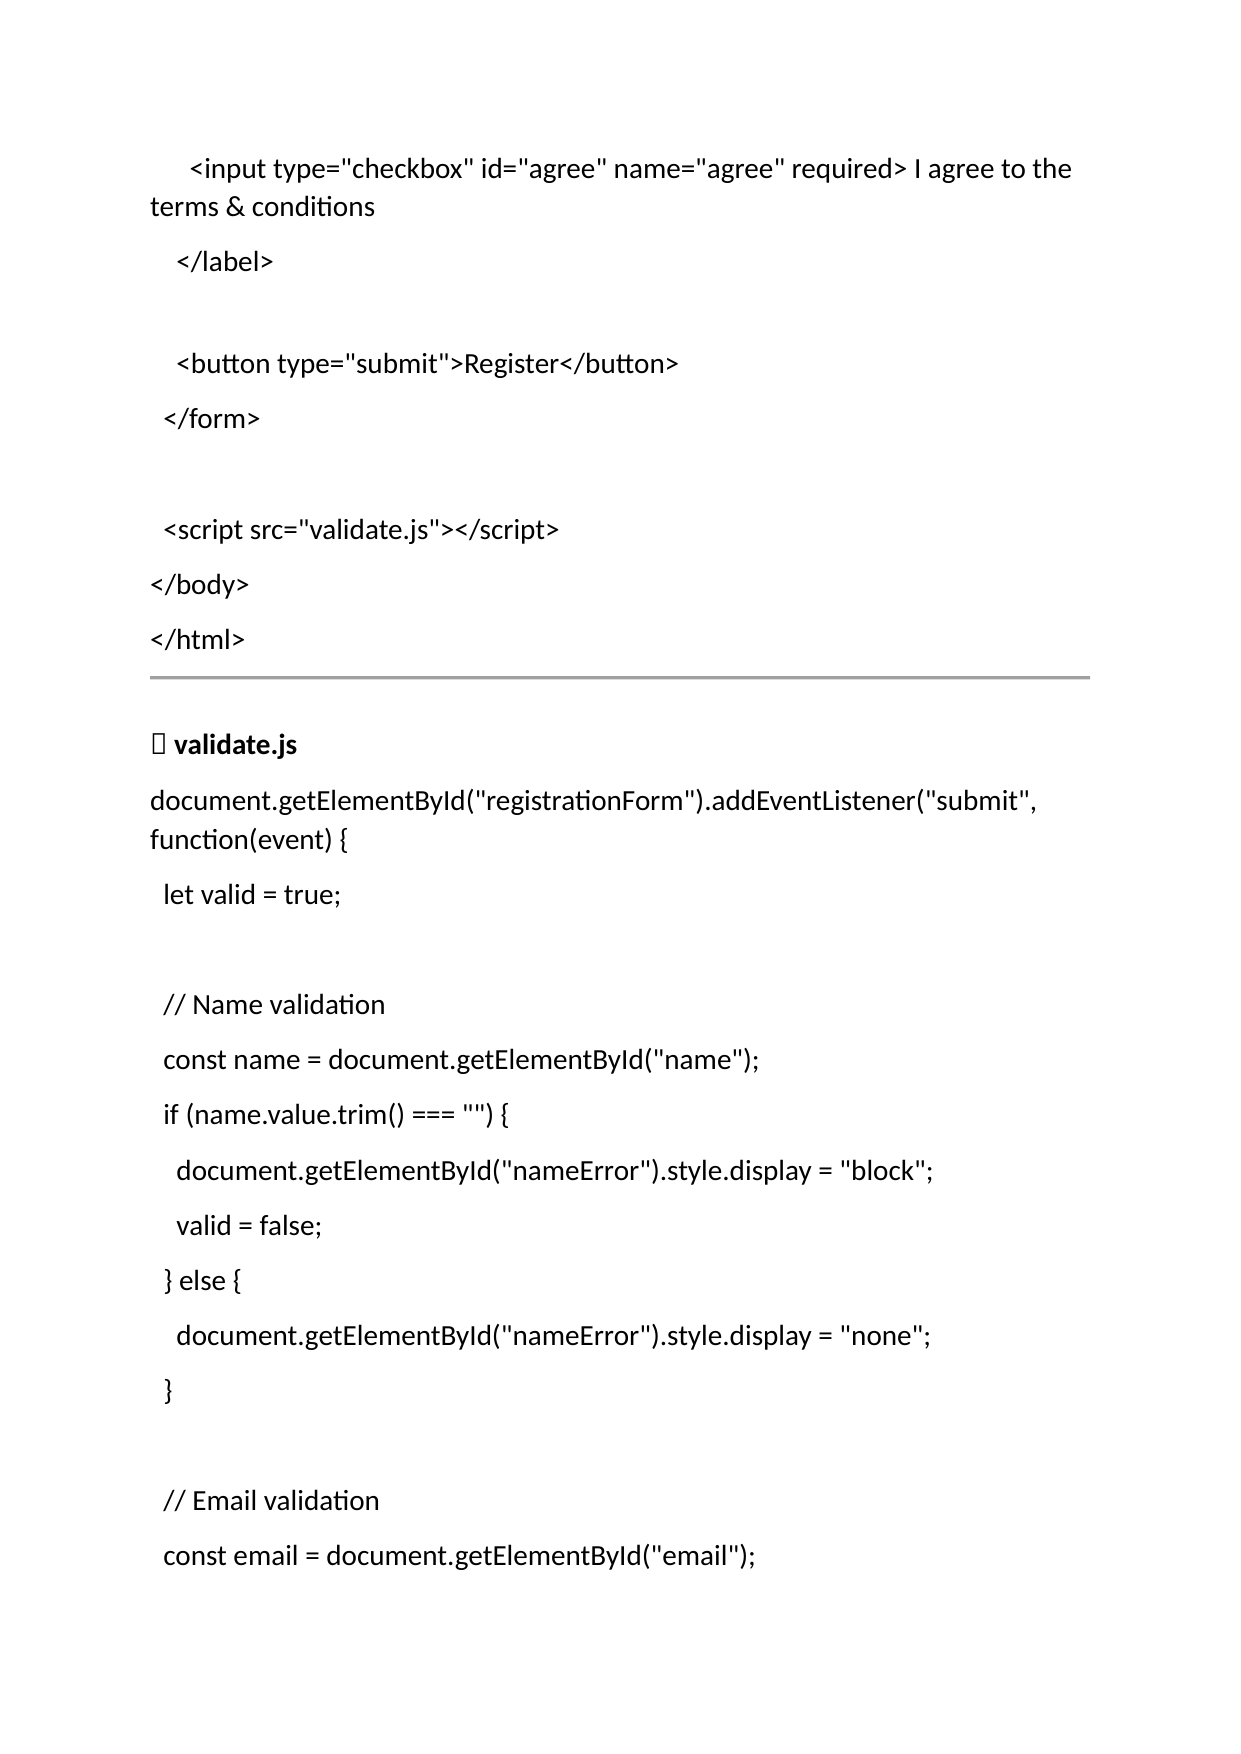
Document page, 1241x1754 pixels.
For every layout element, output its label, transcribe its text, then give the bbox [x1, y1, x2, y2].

text if (name.value.trim() === "") { [150, 1096, 1090, 1132]
text const email = document.getElementById("email"); [150, 1537, 1090, 1573]
text document.getElementById("registrationForm").addEventListener("submit", function(event) { [150, 782, 1090, 857]
text let valid = true; [150, 876, 1090, 912]
text } [150, 1372, 1090, 1408]
text </body> [150, 566, 1090, 602]
text document.getElementById("nameError").style.display = "none"; [150, 1317, 1090, 1352]
text <input type="checkbox" id="agree" name="agree" required> I agree to the terms & conditions [150, 150, 1090, 224]
text const name = document.getElementById("name"); [150, 1041, 1090, 1077]
text } else { [150, 1262, 1090, 1297]
text 📌 validate.js [150, 723, 1090, 763]
text </html> [150, 621, 1090, 657]
text <script src="validate.js"></script> [150, 511, 1090, 546]
text </form> [150, 401, 1090, 436]
text // Email validation [150, 1482, 1090, 1518]
text document.getElementById("nameError").style.display = "block"; [150, 1152, 1090, 1187]
text // Name validation [150, 986, 1090, 1022]
text <button type="submit">Register</button> [150, 346, 1090, 381]
text valid = false; [150, 1207, 1090, 1242]
text </label> [150, 243, 1090, 279]
